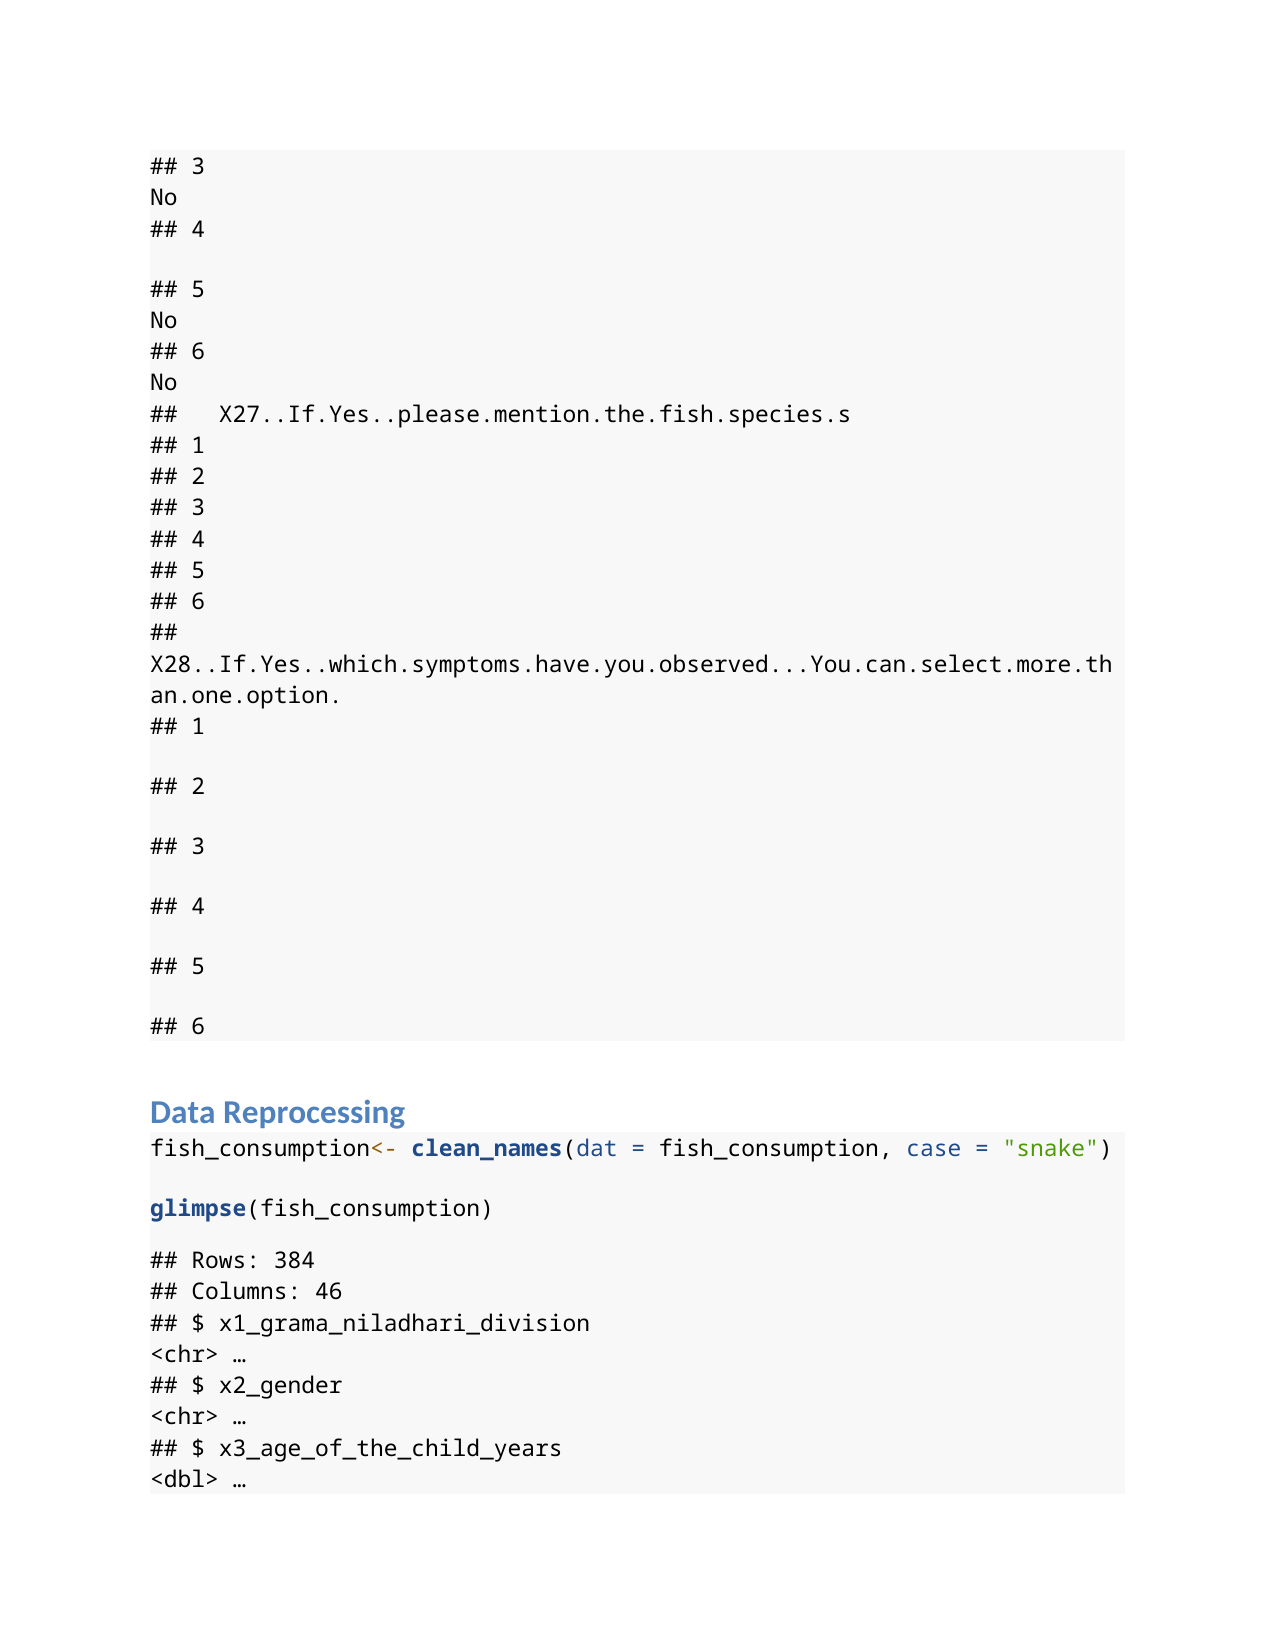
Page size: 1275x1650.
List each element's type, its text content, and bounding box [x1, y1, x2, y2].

text fish_consumption<- clean_names(dat = fish_consumption, case = "snake") glimpse(fish_consumption) [150, 1132, 1125, 1223]
subtitle Data Reprocessing [150, 1091, 1125, 1132]
